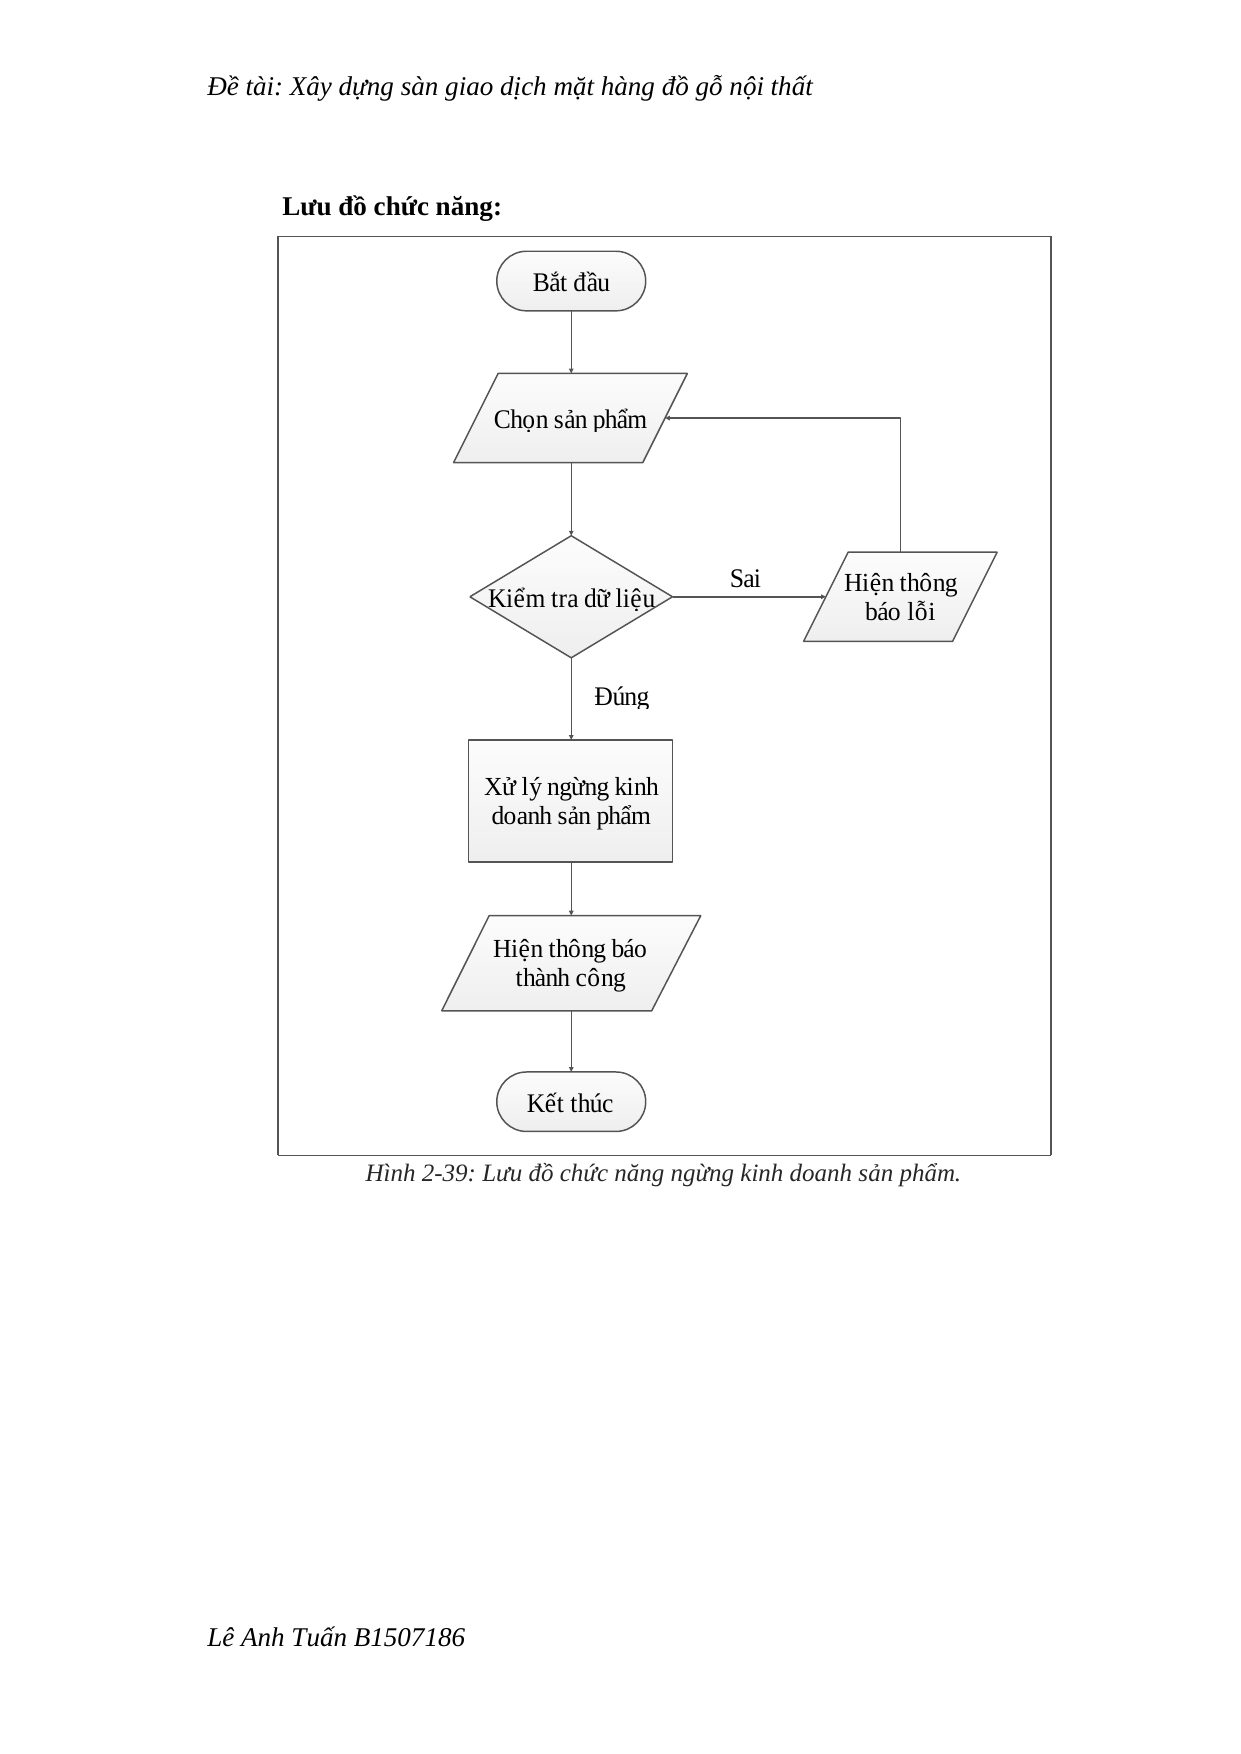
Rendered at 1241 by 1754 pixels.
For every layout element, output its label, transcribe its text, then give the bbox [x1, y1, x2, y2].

text Hình 2-39: Lưu đồ chức năng ngừng kinh doanh sản phẩm. [207, 1158, 1122, 1187]
text Lưu đồ chức năng: [207, 190, 1122, 221]
